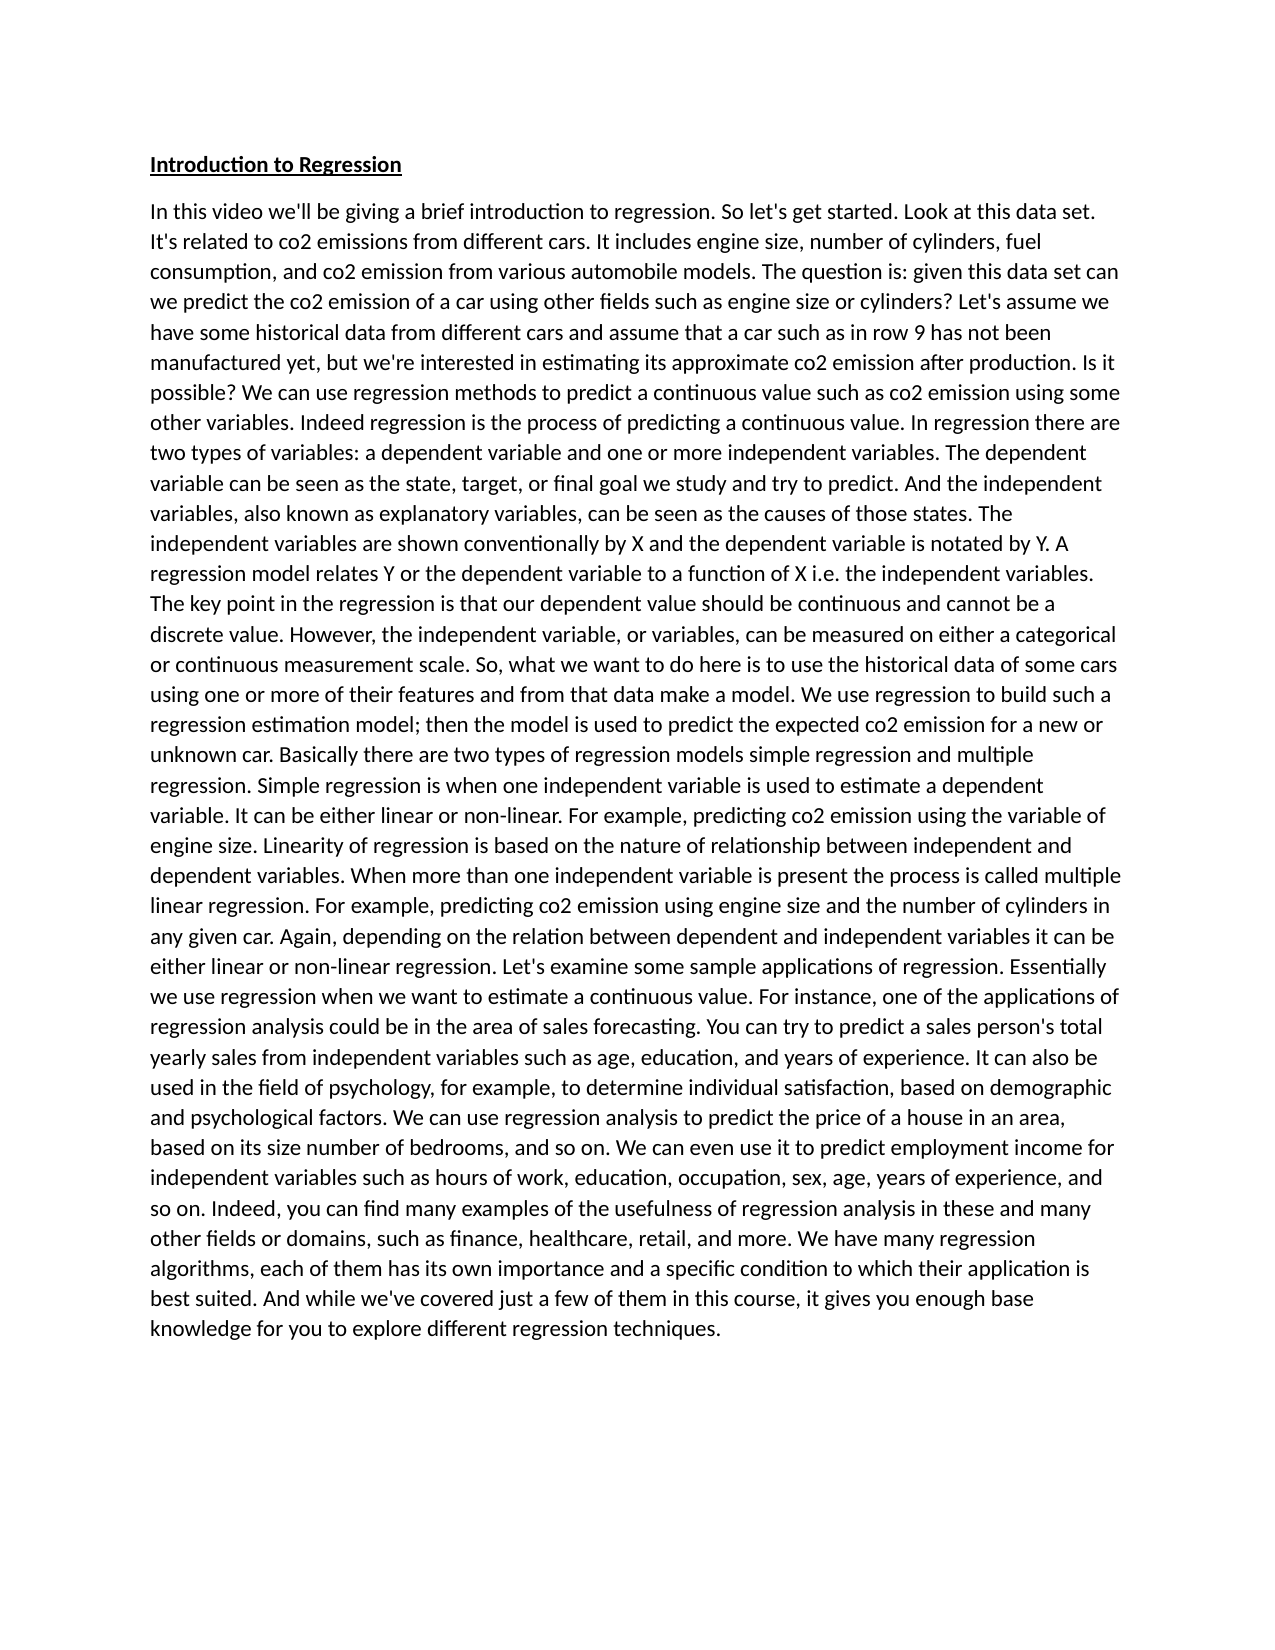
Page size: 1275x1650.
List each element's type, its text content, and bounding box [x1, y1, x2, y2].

text In this video we'll be giving a brief introduction to regression. So let's get started. Look at this data set. It's related to co2 emissions from different cars. It includes engine size, number of cylinders, fuel consumption, and co2 emission from various automobile models. The question is: given this data set can we predict the co2 emission of a car using other fields such as engine size or cylinders? Let's assume we have some historical data from different cars and assume that a car such as in row 9 has not been manufactured yet, but we're interested in estimating its approximate co2 emission after production. Is it possible? We can use regression methods to predict a continuous value such as co2 emission using some other variables. Indeed regression is the process of predicting a continuous value. In regression there are two types of variables: a dependent variable and one or more independent variables. The dependent variable can be seen as the state, target, or final goal we study and try to predict. And the independent variables, also known as explanatory variables, can be seen as the causes of those states. The independent variables are shown conventionally by X and the dependent variable is notated by Y. A regression model relates Y or the dependent variable to a function of X i.e. the independent variables. The key point in the regression is that our dependent value should be continuous and cannot be a discrete value. However, the independent variable, or variables, can be measured on either a categorical or continuous measurement scale. So, what we want to do here is to use the historical data of some cars using one or more of their features and from that data make a model. We use regression to build such a regression estimation model; then the model is used to predict the expected co2 emission for a new or unknown car. Basically there are two types of regression models simple regression and multiple regression. Simple regression is when one independent variable is used to estimate a dependent variable. It can be either linear or non-linear. For example, predicting co2 emission using the variable of engine size. Linearity of regression is based on the nature of relationship between independent and dependent variables. When more than one independent variable is present the process is called multiple linear regression. For example, predicting co2 emission using engine size and the number of cylinders in any given car. Again, depending on the relation between dependent and independent variables it can be either linear or non-linear regression. Let's examine some sample applications of regression. Essentially we use regression when we want to estimate a continuous value. For instance, one of the applications of regression analysis could be in the area of sales forecasting. You can try to predict a sales person's total yearly sales from independent variables such as age, education, and years of experience. It can also be used in the field of psychology, for example, to determine individual satisfaction, based on demographic and psychological factors. We can use regression analysis to predict the price of a house in an area, based on its size number of bedrooms, and so on. We can even use it to predict employment income for independent variables such as hours of work, education, occupation, sex, age, years of experience, and so on. Indeed, you can find many examples of the usefulness of regression analysis in these and many other fields or domains, such as finance, healthcare, retail, and more. We have many regression algorithms, each of them has its own importance and a specific condition to which their application is best suited. And while we've covered just a few of them in this course, it gives you enough base knowledge for you to explore different regression techniques. [150, 197, 1125, 1343]
text Introduction to Regression [150, 150, 1125, 178]
